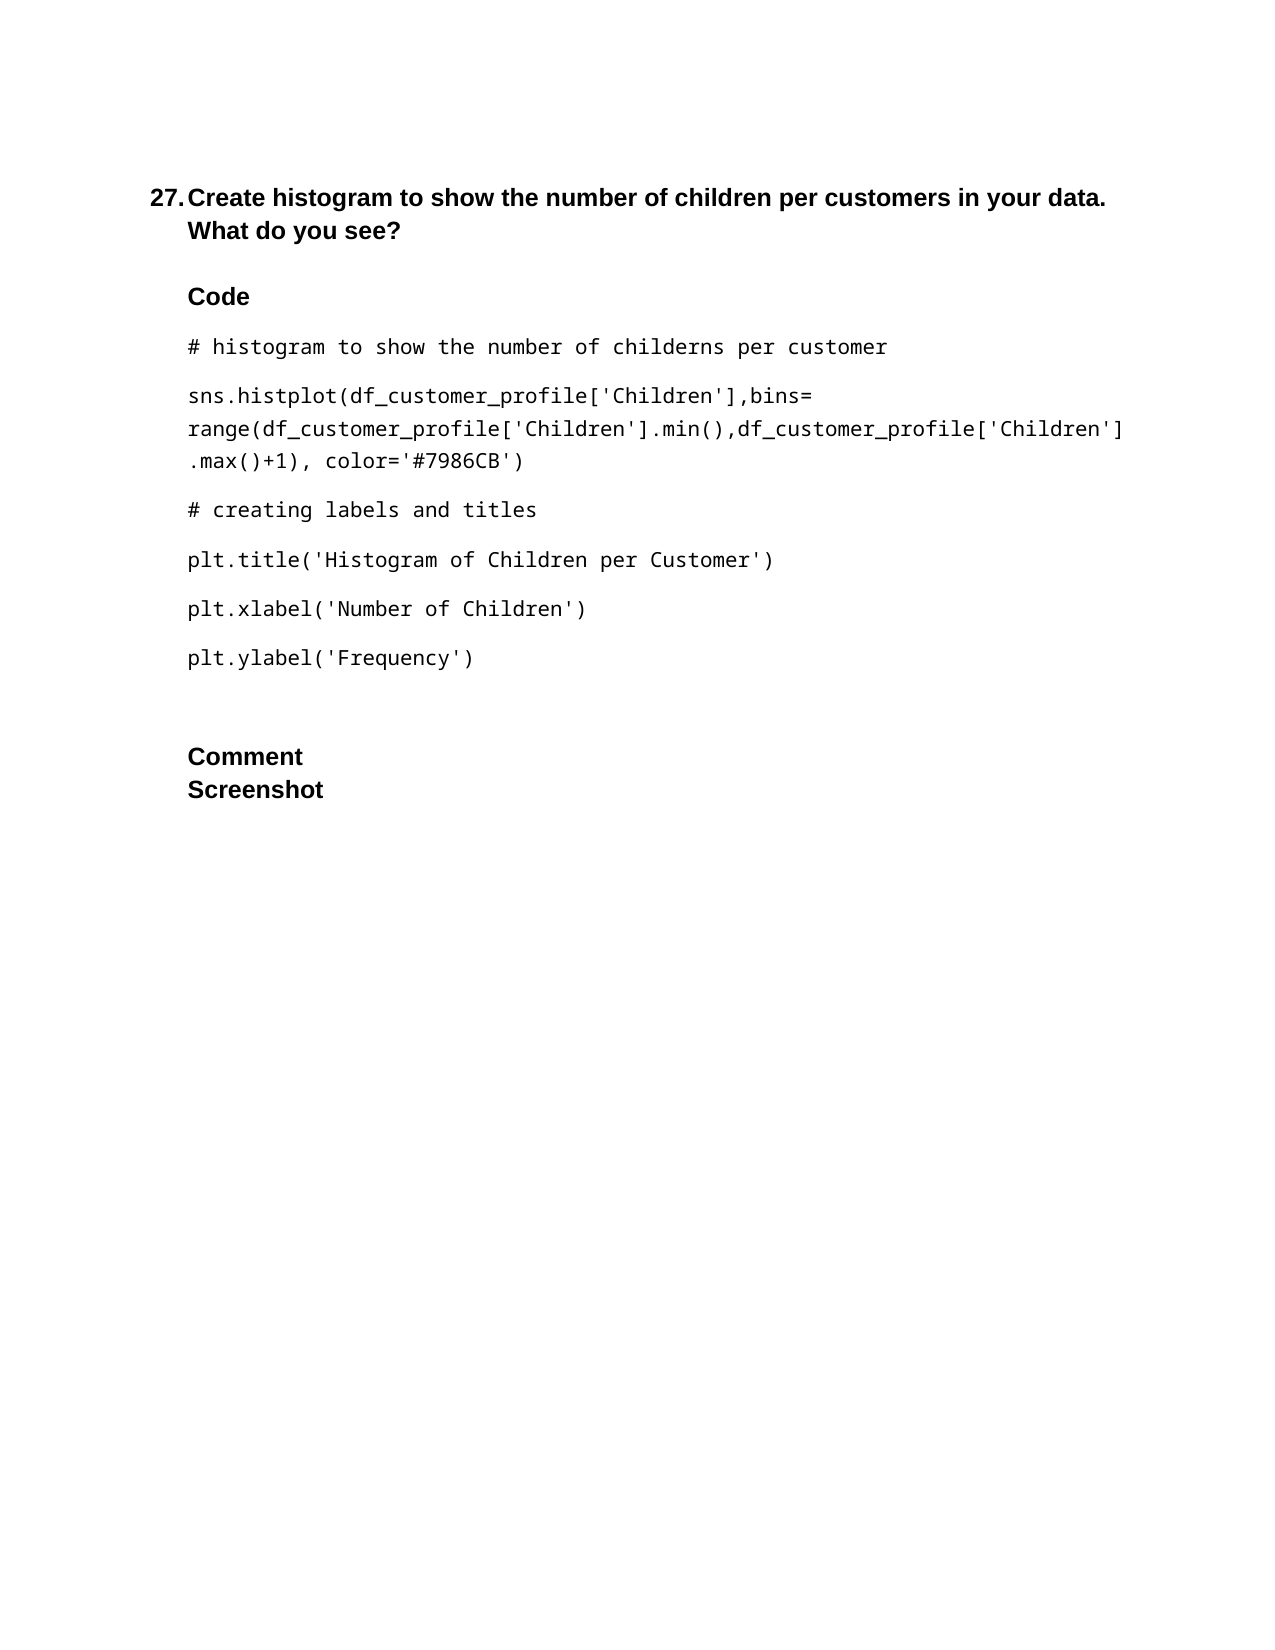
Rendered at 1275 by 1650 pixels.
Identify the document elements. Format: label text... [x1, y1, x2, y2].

text # creating labels and titles [187, 496, 1125, 524]
text plt.title('Histogram of Children per Customer') [187, 545, 1125, 573]
text # histogram to show the number of childerns per customer [187, 332, 1125, 360]
list Screenshot [187, 775, 1125, 804]
list Code [187, 282, 1125, 311]
list Create histogram to show the number of children per customers in your data. What do you see? [150, 183, 1125, 245]
text sns.histplot(df_customer_profile['Children'],bins= range(df_customer_profile['Children'].min(),df_customer_profile['Children'].max()+1), color='#7986CB') [187, 381, 1125, 475]
text plt.ylabel('Frequency') [187, 643, 1125, 672]
list Comment [187, 742, 1125, 771]
text plt.xlabel('Number of Children') [187, 594, 1125, 622]
